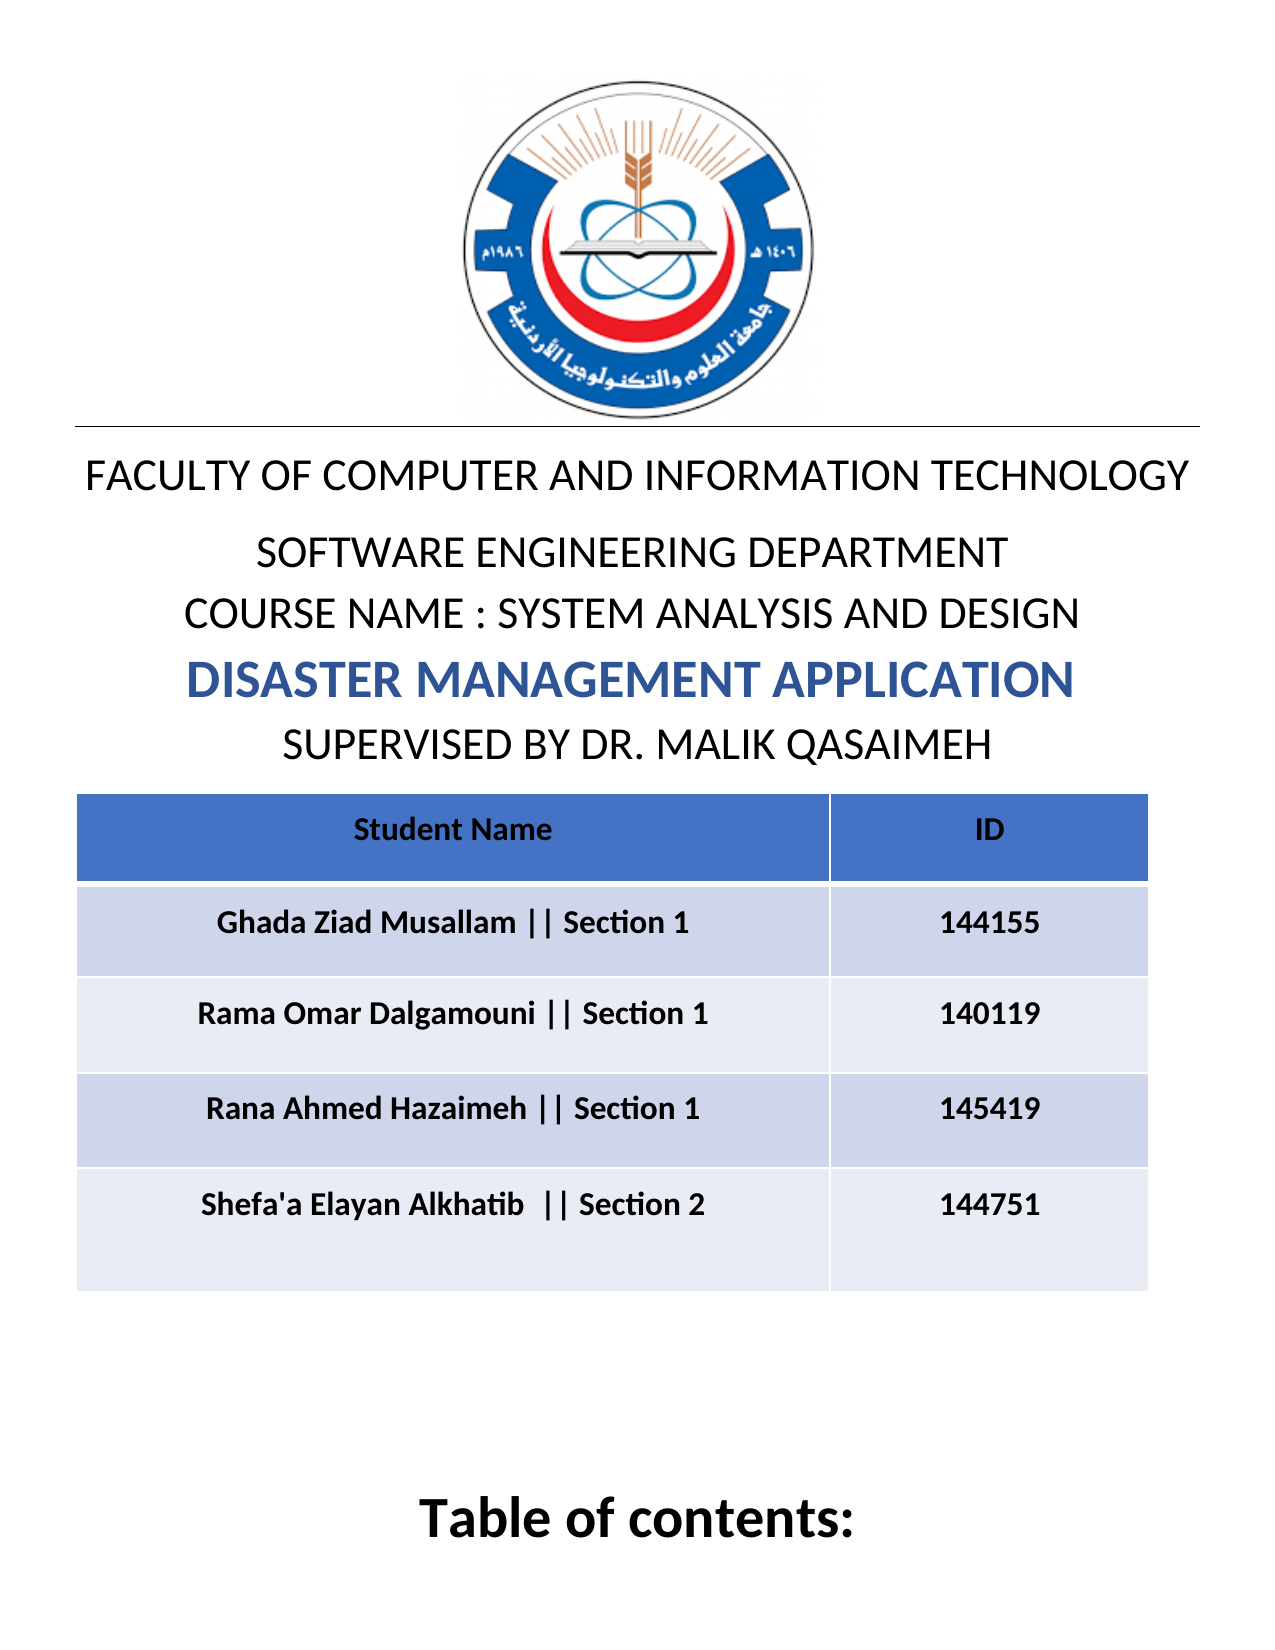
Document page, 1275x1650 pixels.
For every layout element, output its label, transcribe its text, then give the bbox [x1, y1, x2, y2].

text FACULTY OF COMPUTER AND INFORMATION TECHNOLOGY [75, 446, 1200, 502]
text Table of contents: [75, 1481, 1200, 1552]
table_cell Rana Ahmed Hazaimeh || Section 1 [77, 1074, 829, 1167]
table_cell Rama Omar Dalgamouni || Section 1 [77, 978, 829, 1072]
table_cell Ghada Ziad Musallam || Section 1 [77, 887, 829, 976]
table_cell 140119 [831, 978, 1148, 1072]
table_cell 145419 [831, 1074, 1148, 1167]
table_header ID [831, 794, 1148, 881]
table_header Student Name [77, 794, 829, 881]
text SOFTWARE ENGINEERING DEPARTMENT COURSE NAME : SYSTEM ANALYSIS AND DESIGN DISASTER MANAGEMENT APPLICATION SUPERVISED BY DR. MALIK QASAIMEH [75, 523, 1200, 771]
table_cell 144155 [831, 887, 1148, 976]
table_cell Shefa'a Elayan Alkhatib || Section 2 [77, 1169, 829, 1291]
picture [457, 75, 818, 424]
table_cell 144751 [831, 1169, 1148, 1291]
